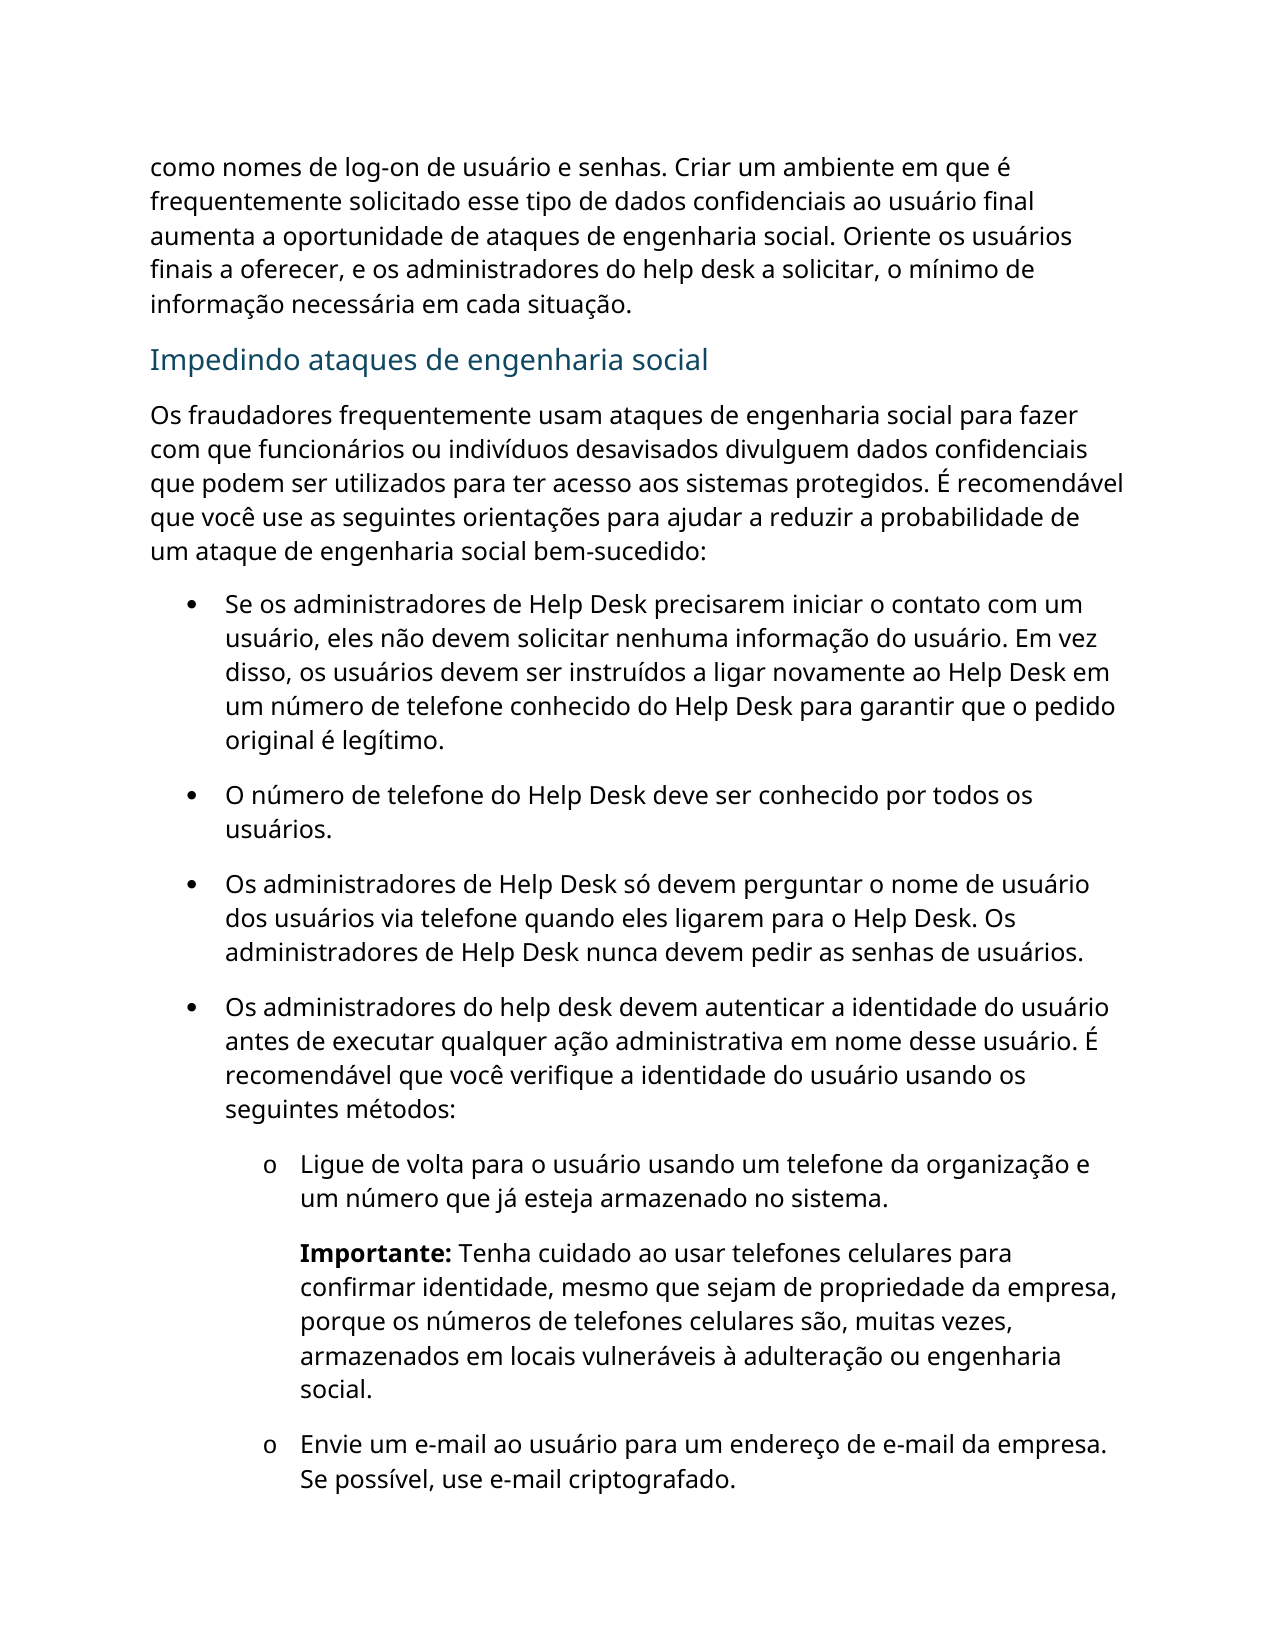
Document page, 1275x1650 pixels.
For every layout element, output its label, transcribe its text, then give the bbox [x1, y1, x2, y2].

list Os administradores do help desk devem autenticar a identidade do usuário antes de executar qualquer ação administrativa em nome desse usuário. É recomendável que você verifique a identidade do usuário usando os seguintes métodos: [187, 990, 1125, 1126]
list Importante: Tenha cuidado ao usar telefones celulares para confirmar identidade, mesmo que sejam de propriedade da empresa, porque os números de telefones celulares são, muitas vezes, armazenados em locais vulneráveis ​​à adulteração ou engenharia social. [262, 1236, 1125, 1406]
list O número de telefone do Help Desk deve ser conhecido por todos os usuários. [187, 778, 1125, 846]
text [150, 150, 1125, 320]
list Os administradores de Help Desk só devem perguntar o nome de usuário dos usuários via telefone quando eles ligarem para o Help Desk. Os administradores de Help Desk nunca devem pedir as senhas de usuários. [187, 867, 1125, 969]
list Ligue de volta para o usuário usando um telefone da organização e um número que já esteja armazenado no sistema. [262, 1147, 1125, 1215]
subtitle Impedindo ataques de engenharia social [150, 339, 1125, 379]
list Se os administradores de Help Desk precisarem iniciar o contato com um usuário, eles não devem solicitar nenhuma informação do usuário. Em vez disso, os usuários devem ser instruídos a ligar novamente ao Help Desk em um número de telefone conhecido do Help Desk para garantir que o pedido original é legítimo. [187, 587, 1125, 757]
list Envie um e-mail ao usuário para um endereço de e-mail da empresa. Se possível, use e-mail criptografado. [262, 1427, 1125, 1495]
text Os fraudadores frequentemente usam ataques de engenharia social para fazer com que funcionários ou indivíduos desavisados divulguem dados confidenciais que podem ser utilizados para ter acesso aos sistemas protegidos. É recomendável que você use as seguintes orientações para ajudar a reduzir a probabilidade de um ataque de engenharia social bem-sucedido: [150, 397, 1125, 568]
